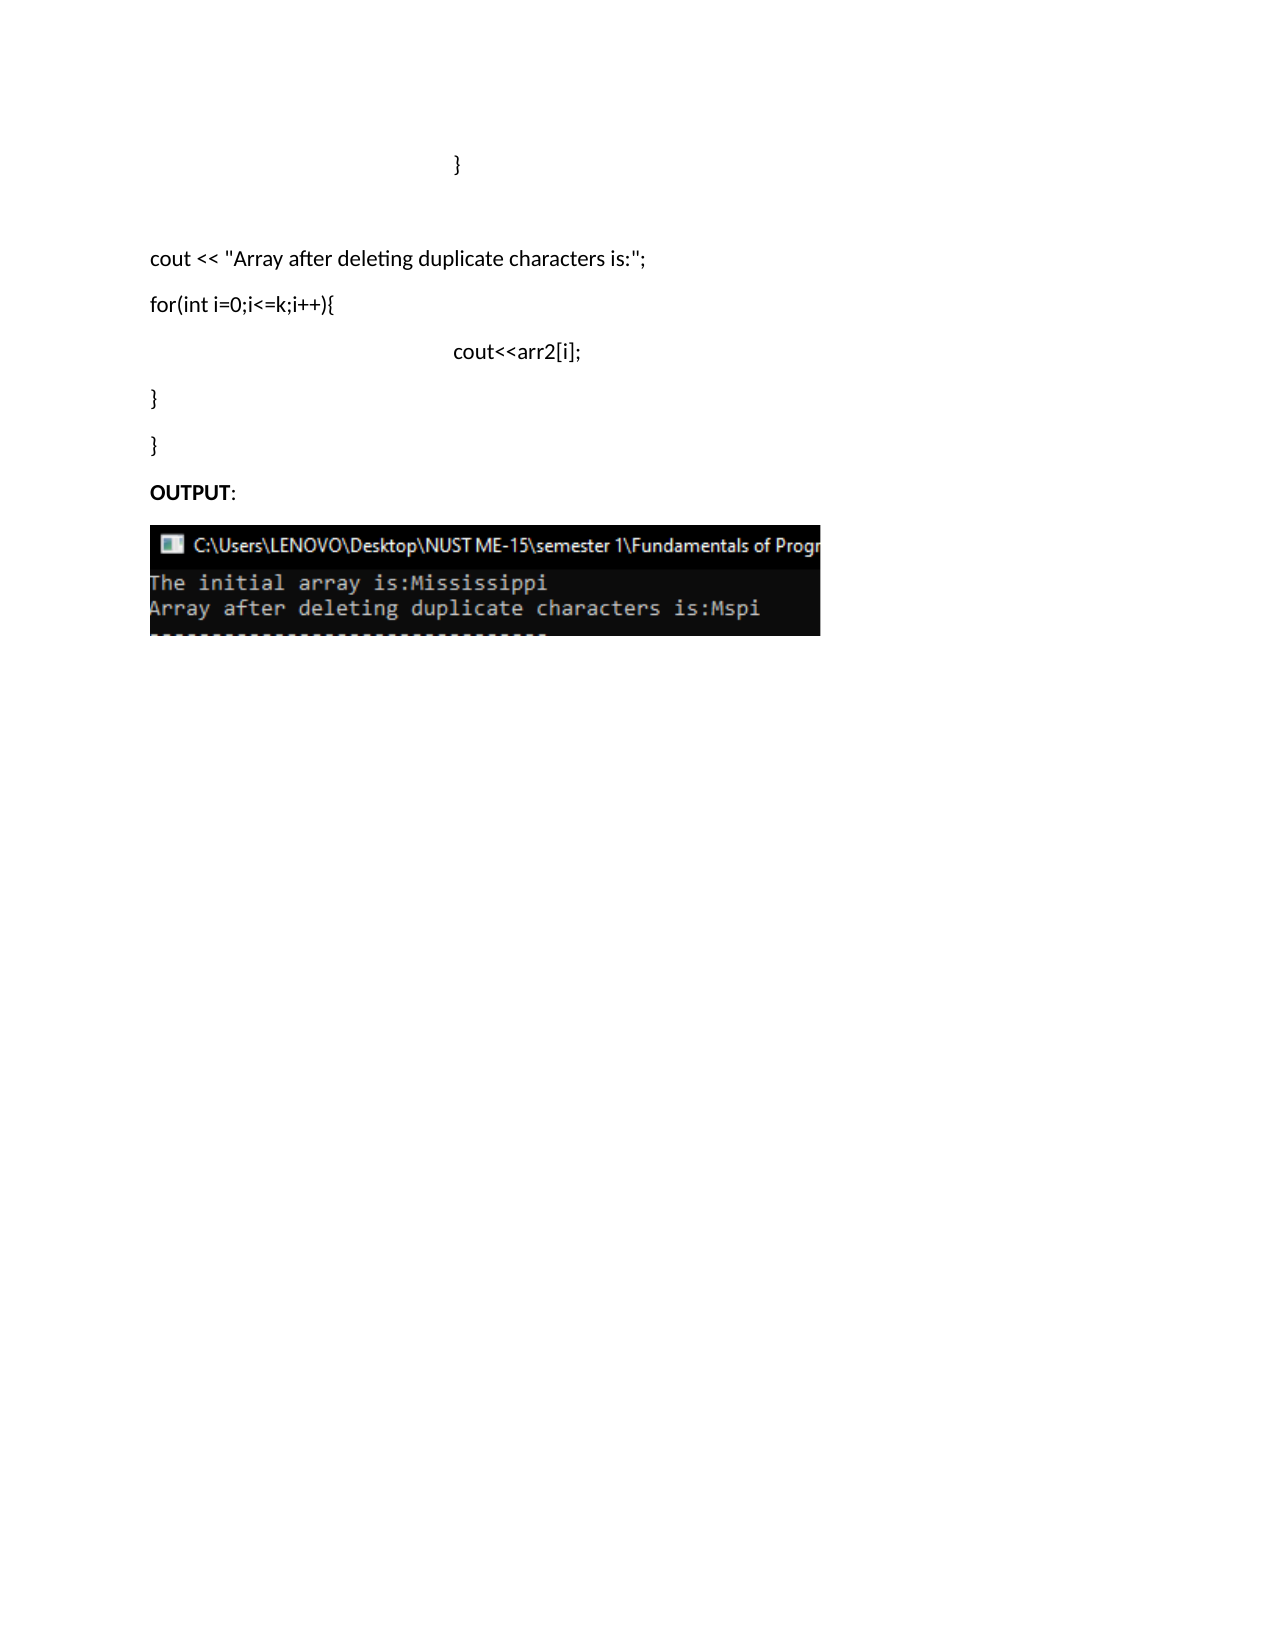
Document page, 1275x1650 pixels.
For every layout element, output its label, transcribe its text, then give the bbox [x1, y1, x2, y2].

text } [150, 384, 1125, 412]
text OUTPUT: [150, 478, 1125, 506]
picture [150, 525, 821, 636]
text } [150, 431, 1125, 459]
text cout << "Array after deleting duplicate characters is:"; [150, 244, 1125, 272]
text cout<<arr2[i]; [150, 337, 1125, 366]
text for(int i=0;i<=k;i++){ [150, 291, 1125, 319]
text } [150, 150, 1125, 178]
